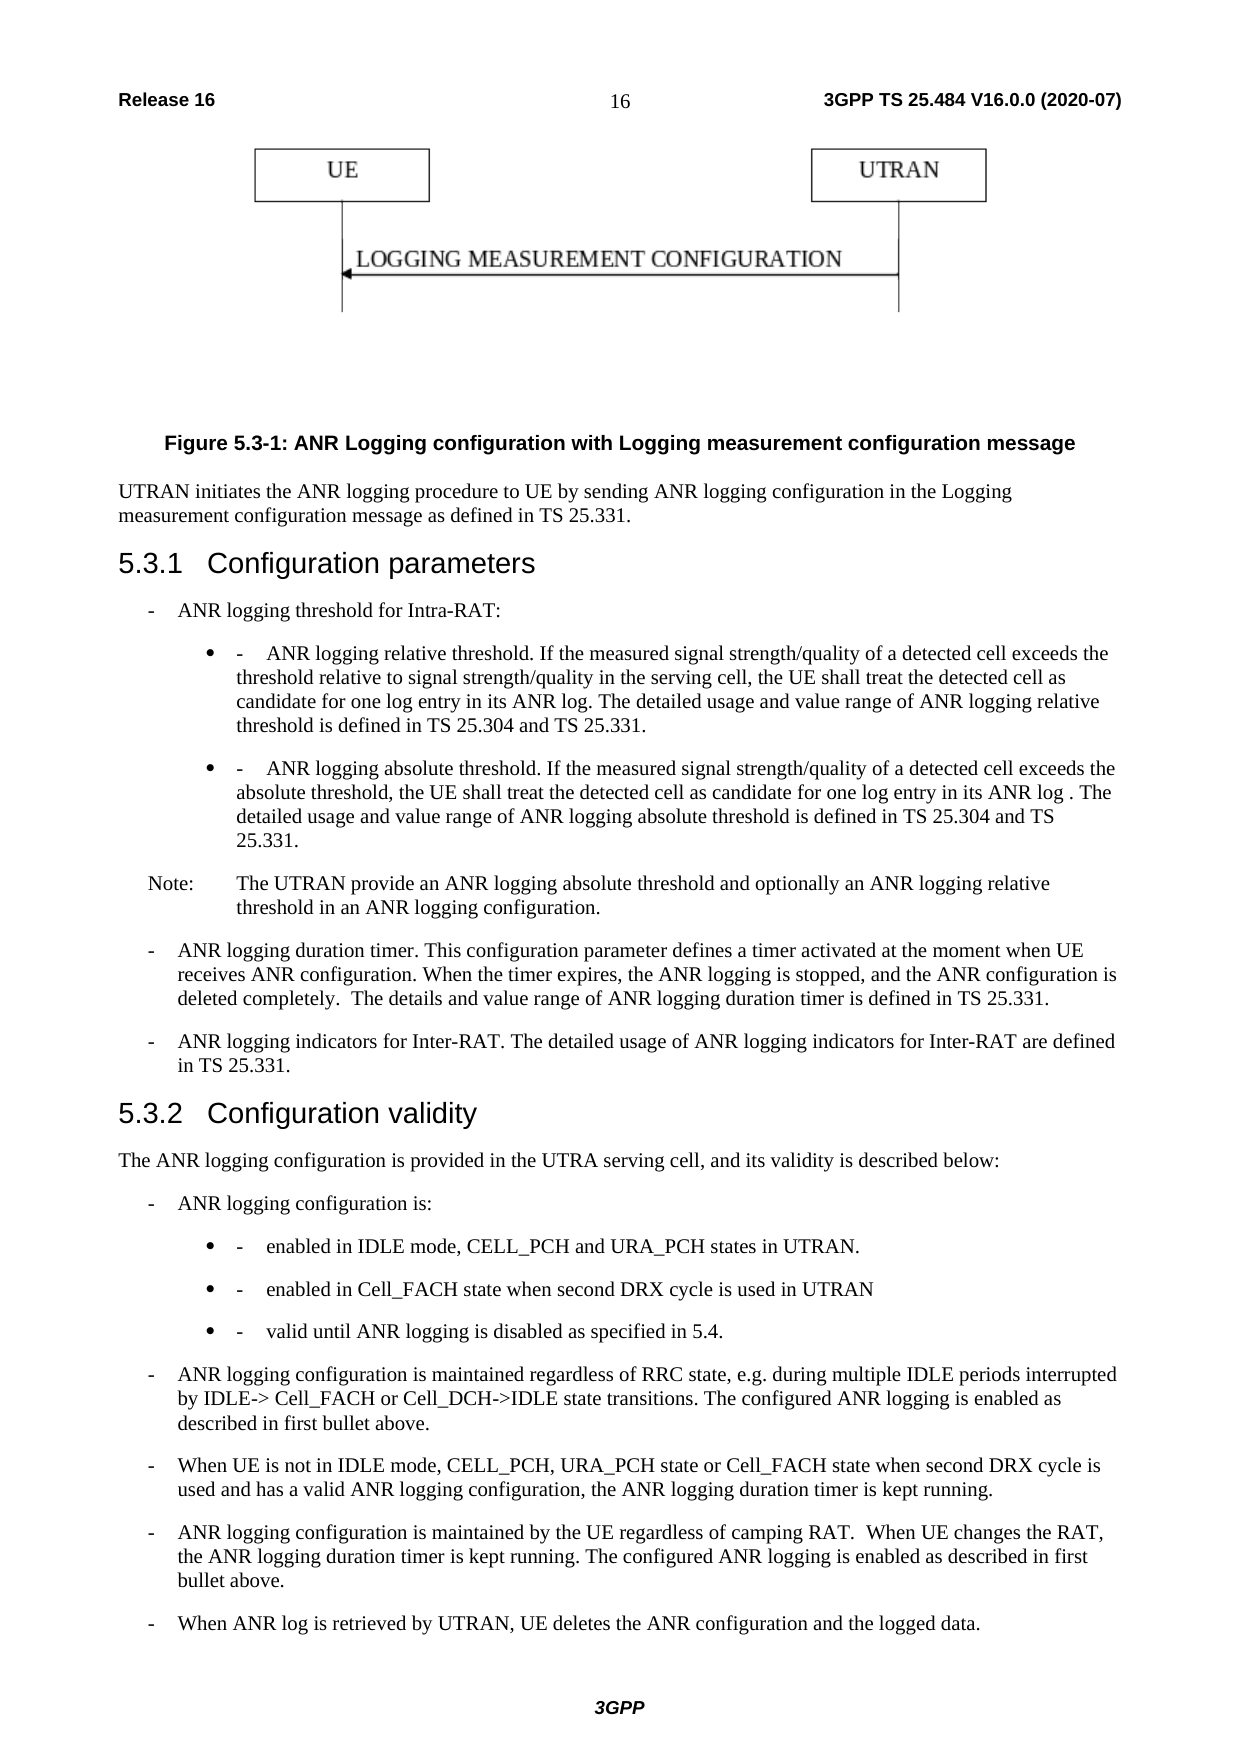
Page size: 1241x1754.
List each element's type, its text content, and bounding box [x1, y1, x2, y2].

text - ANR logging relative threshold. If the measured signal strength/quality of a detected cell exceeds the threshold relative to signal strength/quality in the serving cell, the UE shall treat the detected cell as candidate for one log entry in its ANR log. The detailed usage and value range of ANR logging relative threshold is defined in TS 25.304 and TS 25.331. [207, 641, 1122, 737]
text - ANR logging configuration is maintained regardless of RRC state, e.g. during multiple IDLE periods interrupted by IDLE-> Cell_FACH or Cell_DCH->IDLE state transitions. The configured ANR logging is enabled as described in first bullet above. [148, 1362, 1122, 1434]
text - When UE is not in IDLE mode, CELL_PCH, URA_PCH state or Cell_FACH state when second DRX cycle is used and has a valid ANR logging configuration, the ANR logging duration timer is kept running. [148, 1453, 1122, 1501]
text Note: The UTRAN provide an ANR logging absolute threshold and optionally an ANR logging relative threshold in an ANR logging configuration. [148, 871, 1122, 919]
text - ANR logging duration timer. This configuration parameter defines a timer activated at the moment when UE receives ANR configuration. When the timer expires, the ANR logging is stopped, and the ANR configuration is deleted completely. The details and value range of ANR logging duration timer is defined in TS 25.331. [148, 938, 1122, 1010]
text - valid until ANR logging is disabled as specified in 5.4. [207, 1319, 1122, 1343]
text - enabled in Cell_FACH state when second DRX cycle is used in UTRAN [207, 1277, 1122, 1301]
text - ANR logging configuration is maintained by the UE regardless of camping RAT. When UE changes the RAT, the ANR logging duration timer is kept running. The configured ANR logging is enabled as described in first bullet above. [148, 1520, 1122, 1592]
text - ANR logging absolute threshold. If the measured signal strength/quality of a detected cell exceeds the absolute threshold, the UE shall treat the detected cell as candidate for one log entry in its ANR log . The detailed usage and value range of ANR logging absolute threshold is defined in TS 25.304 and TS 25.331. [207, 756, 1122, 852]
text UTRAN initiates the ANR logging procedure to UE by sending ANR logging configuration in the Logging measurement configuration message as defined in TS 25.331. [118, 479, 1122, 527]
subtitle 5.3.2 Configuration validity [118, 1096, 1122, 1129]
text - enabled in IDLE mode, CELL_PCH and URA_PCH states in UTRAN. [207, 1234, 1122, 1258]
text The ANR logging configuration is provided in the UTRA serving cell, and its validity is described below: [118, 1148, 1122, 1172]
text Figure 5.3-1: ANR Logging configuration with Logging measurement configuration message [118, 430, 1122, 454]
text - ANR logging threshold for Intra-RAT: [148, 598, 1122, 622]
text - When ANR log is retrieved by UTRAN, UE deletes the ANR configuration and the logged data. [148, 1611, 1122, 1635]
text - ANR logging configuration is: [148, 1191, 1122, 1215]
subtitle 5.3.1 Configuration parameters [118, 546, 1122, 580]
text - ANR logging indicators for Inter-RAT. The detailed usage of ANR logging indicators for Inter-RAT are defined in TS 25.331. [148, 1029, 1122, 1077]
